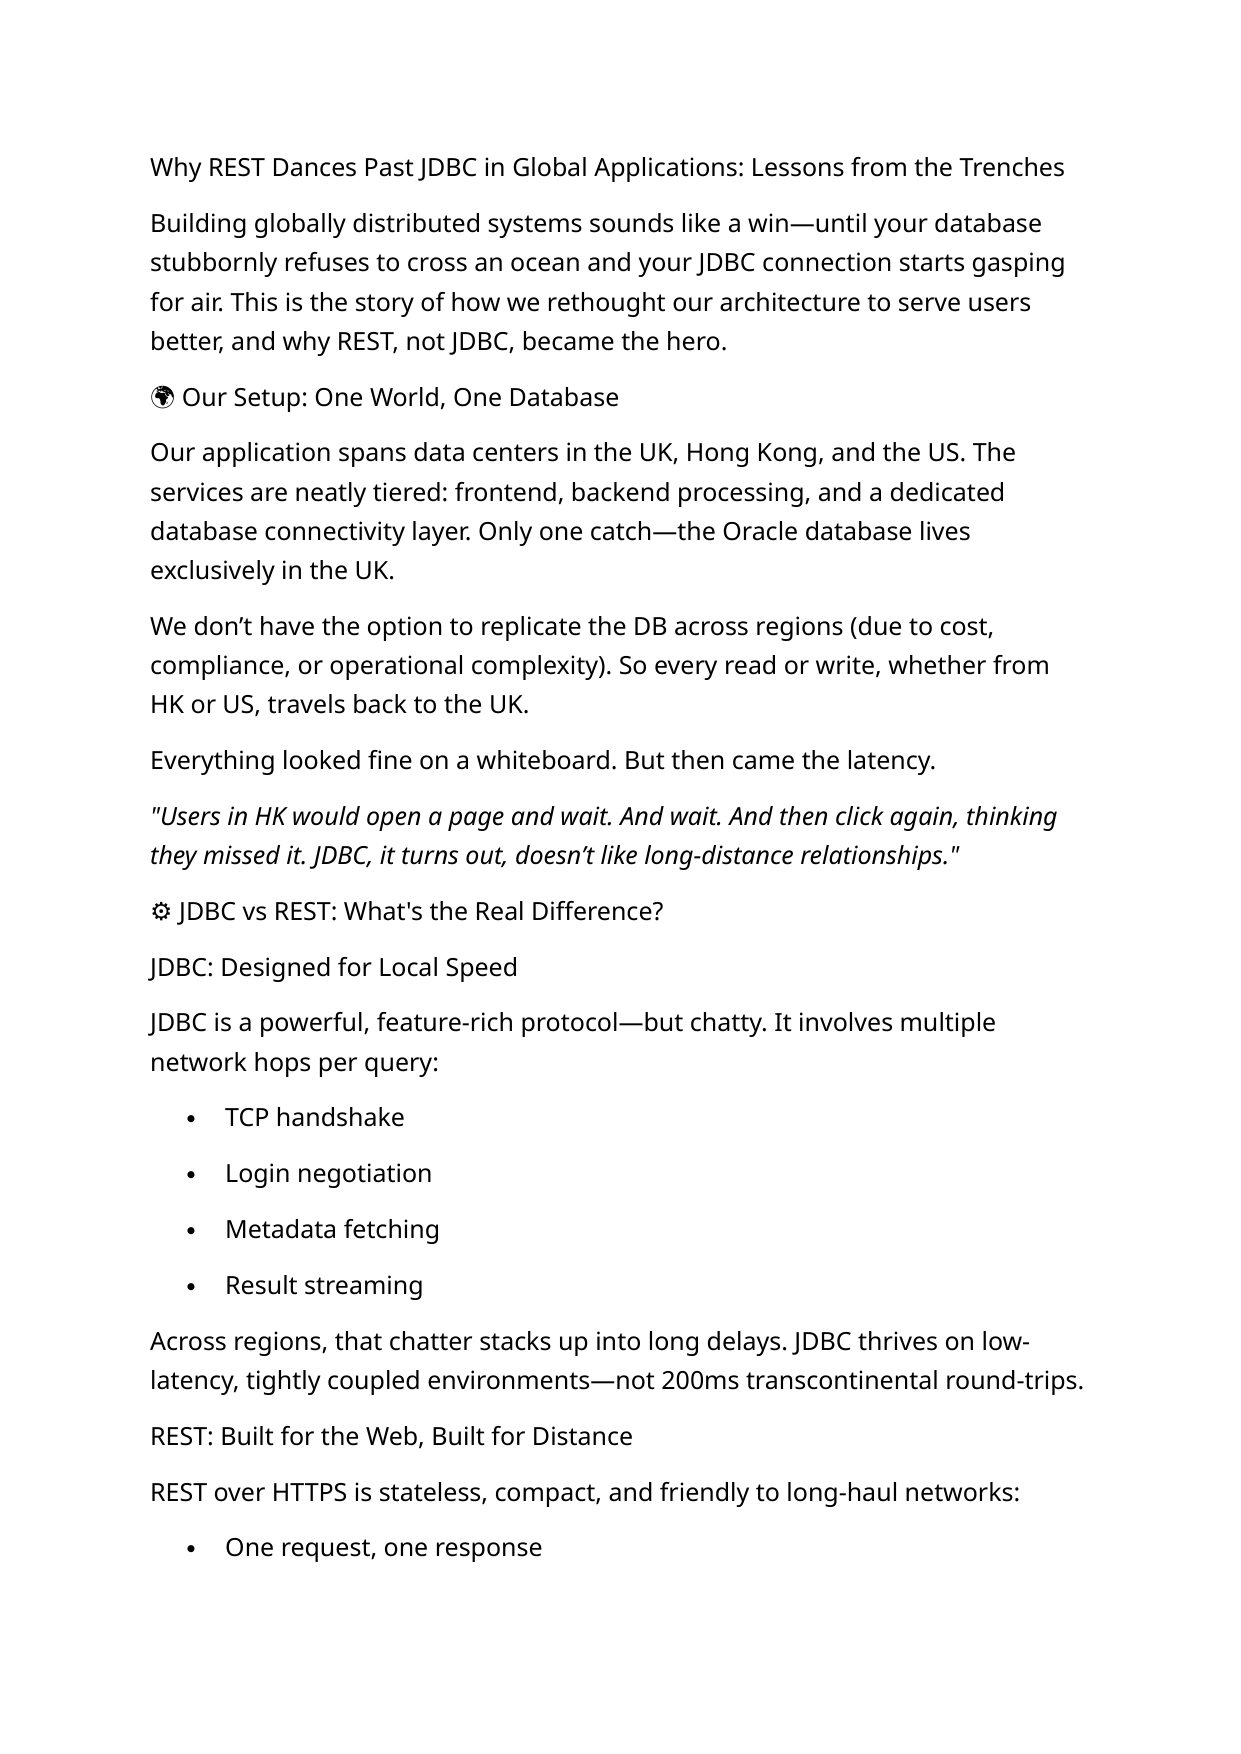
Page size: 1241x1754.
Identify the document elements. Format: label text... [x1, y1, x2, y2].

list Metadata fetching [187, 1212, 1090, 1246]
text We don’t have the option to replicate the DB across regions (due to cost, compliance, or operational complexity). So every read or write, whether from HK or US, travels back to the UK. [150, 608, 1090, 721]
list Result streaming [187, 1267, 1090, 1302]
text JDBC is a powerful, feature-rich protocol—but chatty. It involves multiple network hops per query: [150, 1005, 1090, 1078]
list Login negotiation [187, 1156, 1090, 1190]
text JDBC: Designed for Local Speed [150, 949, 1090, 983]
list TCP handshake [187, 1100, 1090, 1134]
text ⚙️ JDBC vs REST: What's the Real Difference? [150, 893, 1090, 927]
text 🌍 Our Setup: One World, One Database [150, 379, 1090, 413]
text "Users in HK would open a page and wait. And wait. And then click again, thinking they missed it. JDBC, it turns out, doesn’t like long-distance relationships." [150, 798, 1090, 872]
text Why REST Dances Past JDBC in Global Applications: Lessons from the Trenches [150, 150, 1090, 184]
text Everything looked fine on a whiteboard. But then came the latency. [150, 742, 1090, 777]
list One request, one response [187, 1530, 1090, 1564]
text REST: Built for the Web, Built for Distance [150, 1418, 1090, 1452]
text Building globally distributed systems sounds like a win—until your database stubbornly refuses to cross an ocean and your JDBC connection starts gasping for air. This is the story of how we rethought our architecture to serve users better, and why REST, not JDBC, became the hero. [150, 206, 1090, 357]
text REST over HTTPS is stateless, compact, and friendly to long-haul networks: [150, 1474, 1090, 1508]
text Our application spans data centers in the UK, Hong Kong, and the US. The services are neatly tiered: frontend, backend processing, and a dedicated database connectivity layer. Only one catch—the Oracle database lives exclusively in the UK. [150, 435, 1090, 587]
text Across regions, that chatter stacks up into long delays. JDBC thrives on low-latency, tightly coupled environments—not 200ms transcontinental round-trips. [150, 1323, 1090, 1397]
